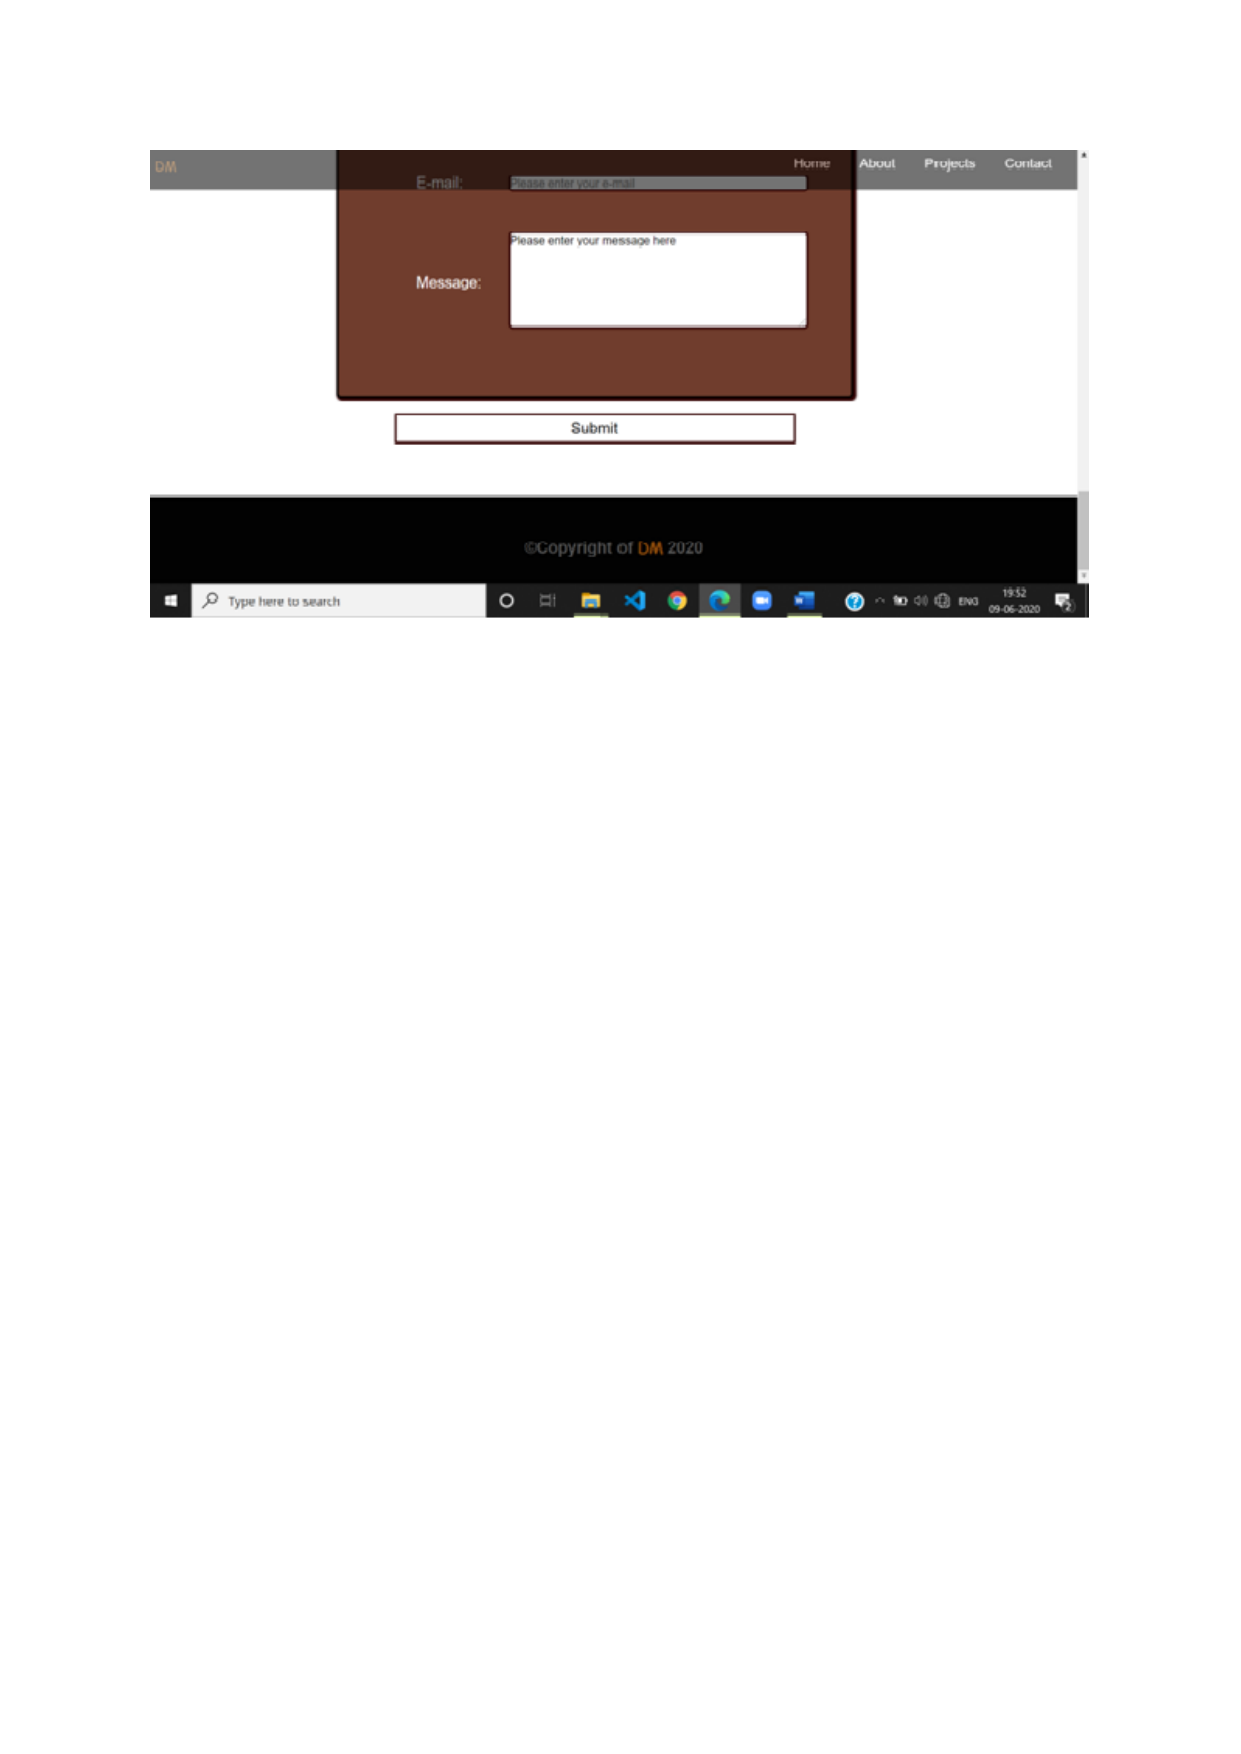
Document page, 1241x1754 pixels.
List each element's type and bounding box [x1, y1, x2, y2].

picture [150, 150, 1089, 621]
